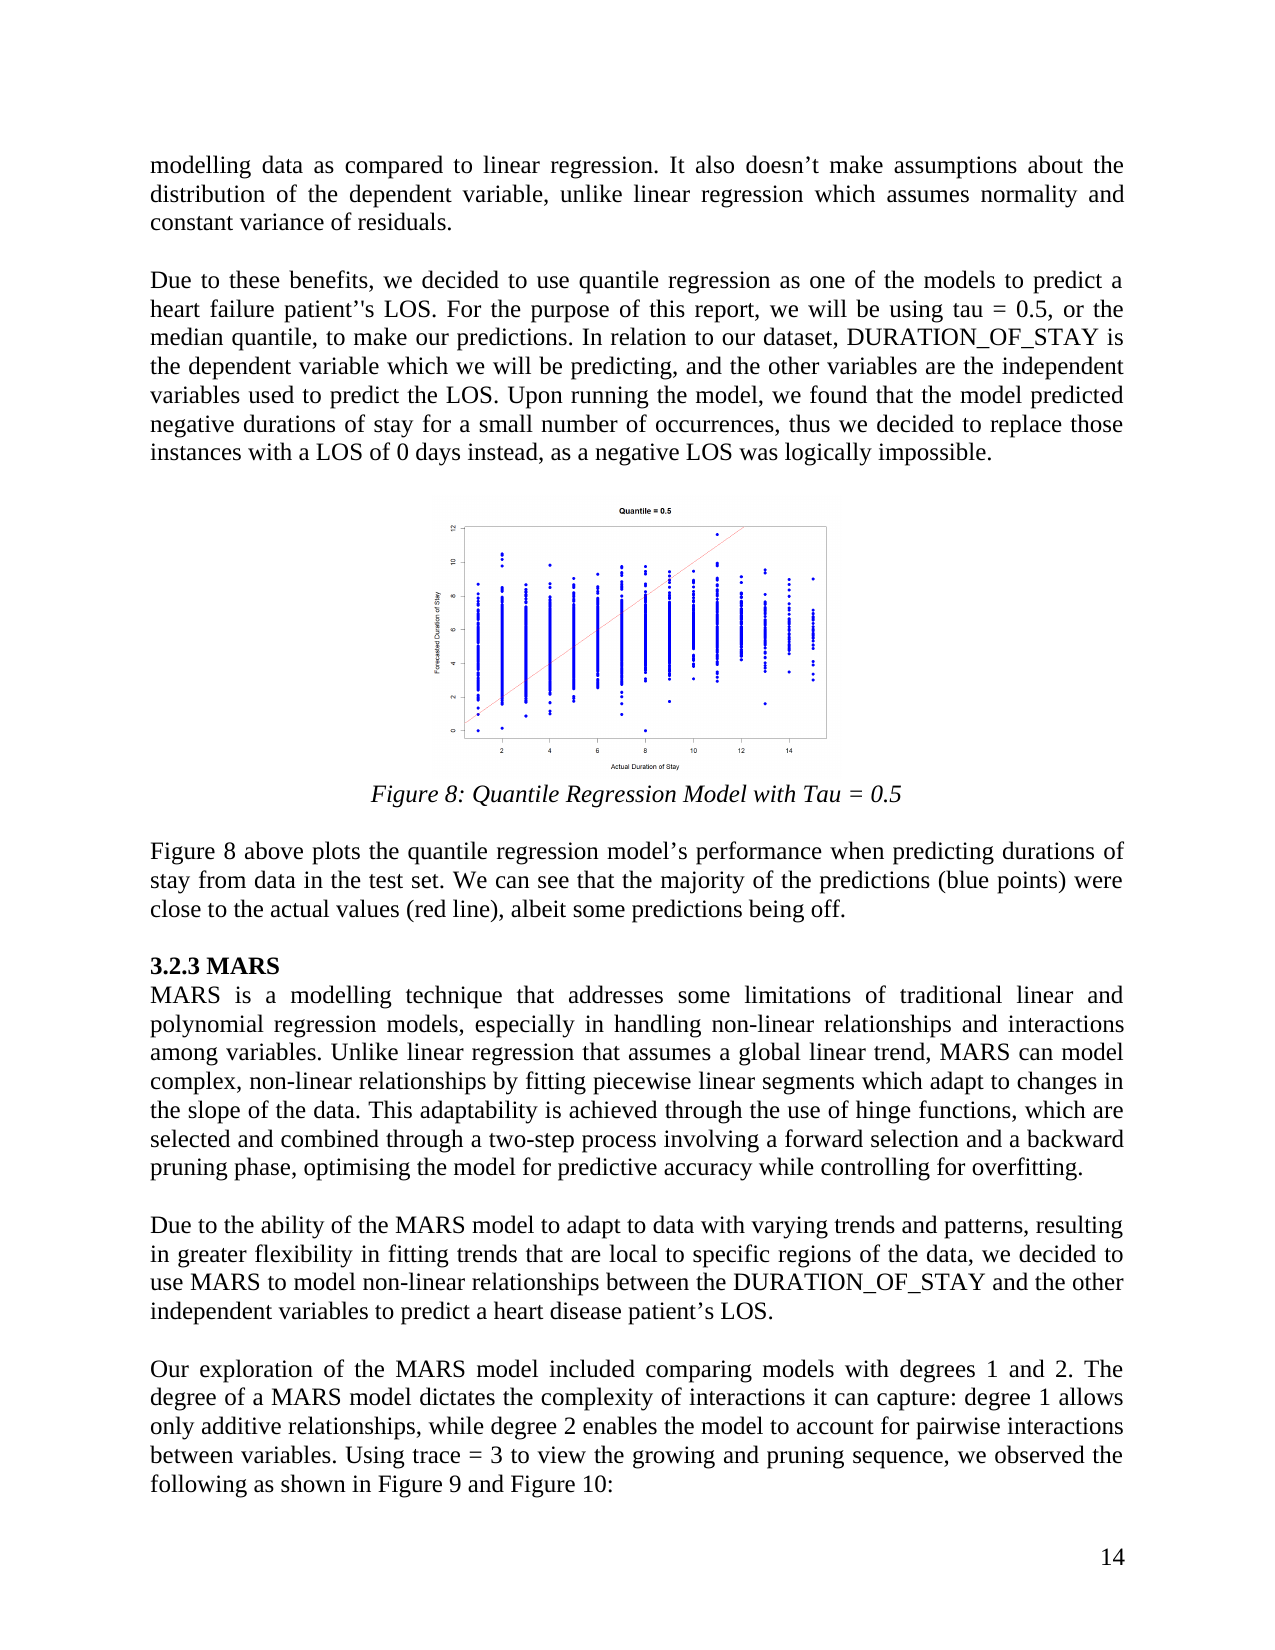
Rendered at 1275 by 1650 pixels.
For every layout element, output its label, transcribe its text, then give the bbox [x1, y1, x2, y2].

text Our exploration of the MARS model included comparing models with degrees 1 and 2. The degree of a MARS model dictates the complexity of interactions it can capture: degree 1 allows only additive relationships, while degree 2 enables the model to account for pairwise interactions between variables. Using trace = 3 to view the growing and pruning sequence, we observed the following as shown in Figure 9 and Figure 10: [150, 1354, 1125, 1497]
text Due to these benefits, we decided to use quantile regression as one of the models to predict a heart failure patient’'s LOS. For the purpose of this report, we will be using tau = 0.5, or the median quantile, to make our predictions. In relation to our dataset, DURATION_OF_STAY is the dependent variable which we will be predicting, and the other variables are the independent variables used to predict the LOS. Upon running the model, we found that the model predicted negative durations of stay for a small number of occurrences, thus we decided to replace those instances with a LOS of 0 days instead, as a negative LOS was logically impossible. [150, 265, 1125, 466]
text Figure 8 above plots the quantile regression model’s performance when predicting durations of stay from data in the test set. We can see that the majority of the predictions (blue points) were close to the actual values (red line), albeit some predictions being off. [150, 836, 1125, 922]
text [150, 150, 1125, 236]
picture [432, 495, 843, 779]
text MARS is a modelling technique that addresses some limitations of traditional linear and polynomial regression models, especially in handling non-linear relationships and interactions among variables. Unlike linear regression that assumes a global linear trend, MARS can model complex, non-linear relationships by fitting piecewise linear segments which adapt to changes in the slope of the data. This adaptability is achieved through the use of hinge functions, which are selected and combined through a two-step process involving a forward selection and a backward pruning phase, optimising the model for predictive accuracy while controlling for overfitting. [150, 980, 1125, 1181]
text 3.2.3 MARS [150, 951, 1125, 980]
text Figure 8: Quantile Regression Model with Tau = 0.5 [150, 779, 1125, 807]
text Due to the ability of the MARS model to adapt to data with varying trends and patterns, resulting in greater flexibility in fitting trends that are local to specific regions of the data, we decided to use MARS to model non-linear relationships between the DURATION_OF_STAY and the other independent variables to predict a heart disease patient’s LOS. [150, 1210, 1125, 1325]
